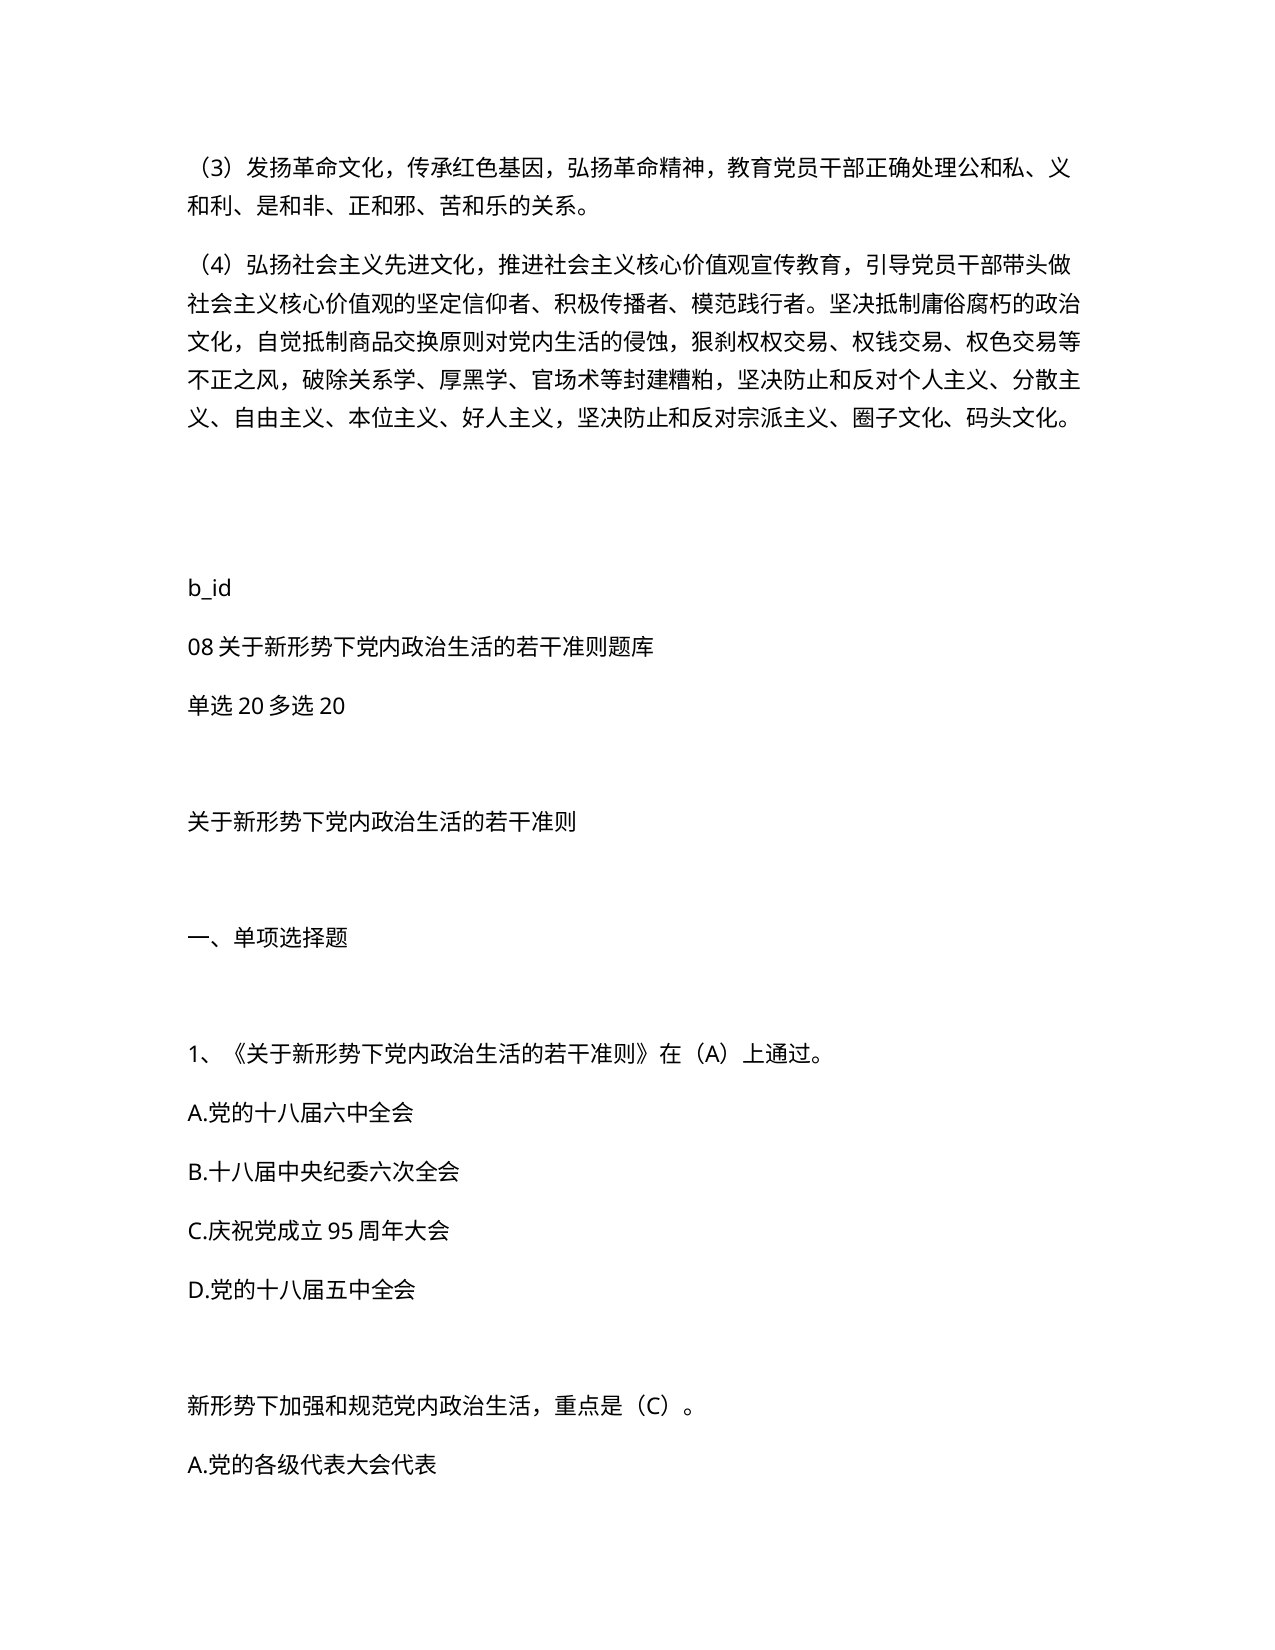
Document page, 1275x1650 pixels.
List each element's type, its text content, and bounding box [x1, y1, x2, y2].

text 单选20多选20 [187, 688, 1087, 722]
text 关于新形势下党内政治生活的若干准则 [187, 804, 1087, 837]
text 一、单项选择题 [187, 920, 1087, 953]
text （3）发扬革命文化，传承红色基因，弘扬革命精神，教育党员干部正确处理公和私、义和利、是和非、正和邪、苦和乐的关系。 [187, 150, 1087, 221]
text 08关于新形势下党内政治生活的若干准则题库 [187, 629, 1087, 662]
text （4）弘扬社会主义先进文化，推进社会主义核心价值观宣传教育，引导党员干部带头做社会主义核心价值观的坚定信仰者、积极传播者、模范践行者。坚决抵制庸俗腐朽的政治文化，自觉抵制商品交换原则对党内生活的侵蚀，狠刹权权交易、权钱交易、权色交易等不正之风，破除关系学、厚黑学、官场术等封建糟粕，坚决防止和反对个人主义、分散主义、自由主义、本位主义、好人主义，坚决防止和反对宗派主义、圈子文化、码头文化。 [187, 247, 1087, 433]
text A.党的十八届六中全会 [187, 1095, 1087, 1128]
text B.十八届中央纪委六次全会 [187, 1154, 1087, 1187]
text 新形势下加强和规范党内政治生活，重点是（C）。 [187, 1388, 1087, 1422]
text C.庆祝党成立95周年大会 [187, 1213, 1087, 1246]
text A.党的各级代表大会代表 [187, 1447, 1087, 1481]
text b_id [187, 572, 1087, 603]
text D.党的十八届五中全会 [187, 1272, 1087, 1306]
text 1、《关于新形势下党内政治生活的若干准则》在（A）上通过。 [187, 1036, 1087, 1069]
